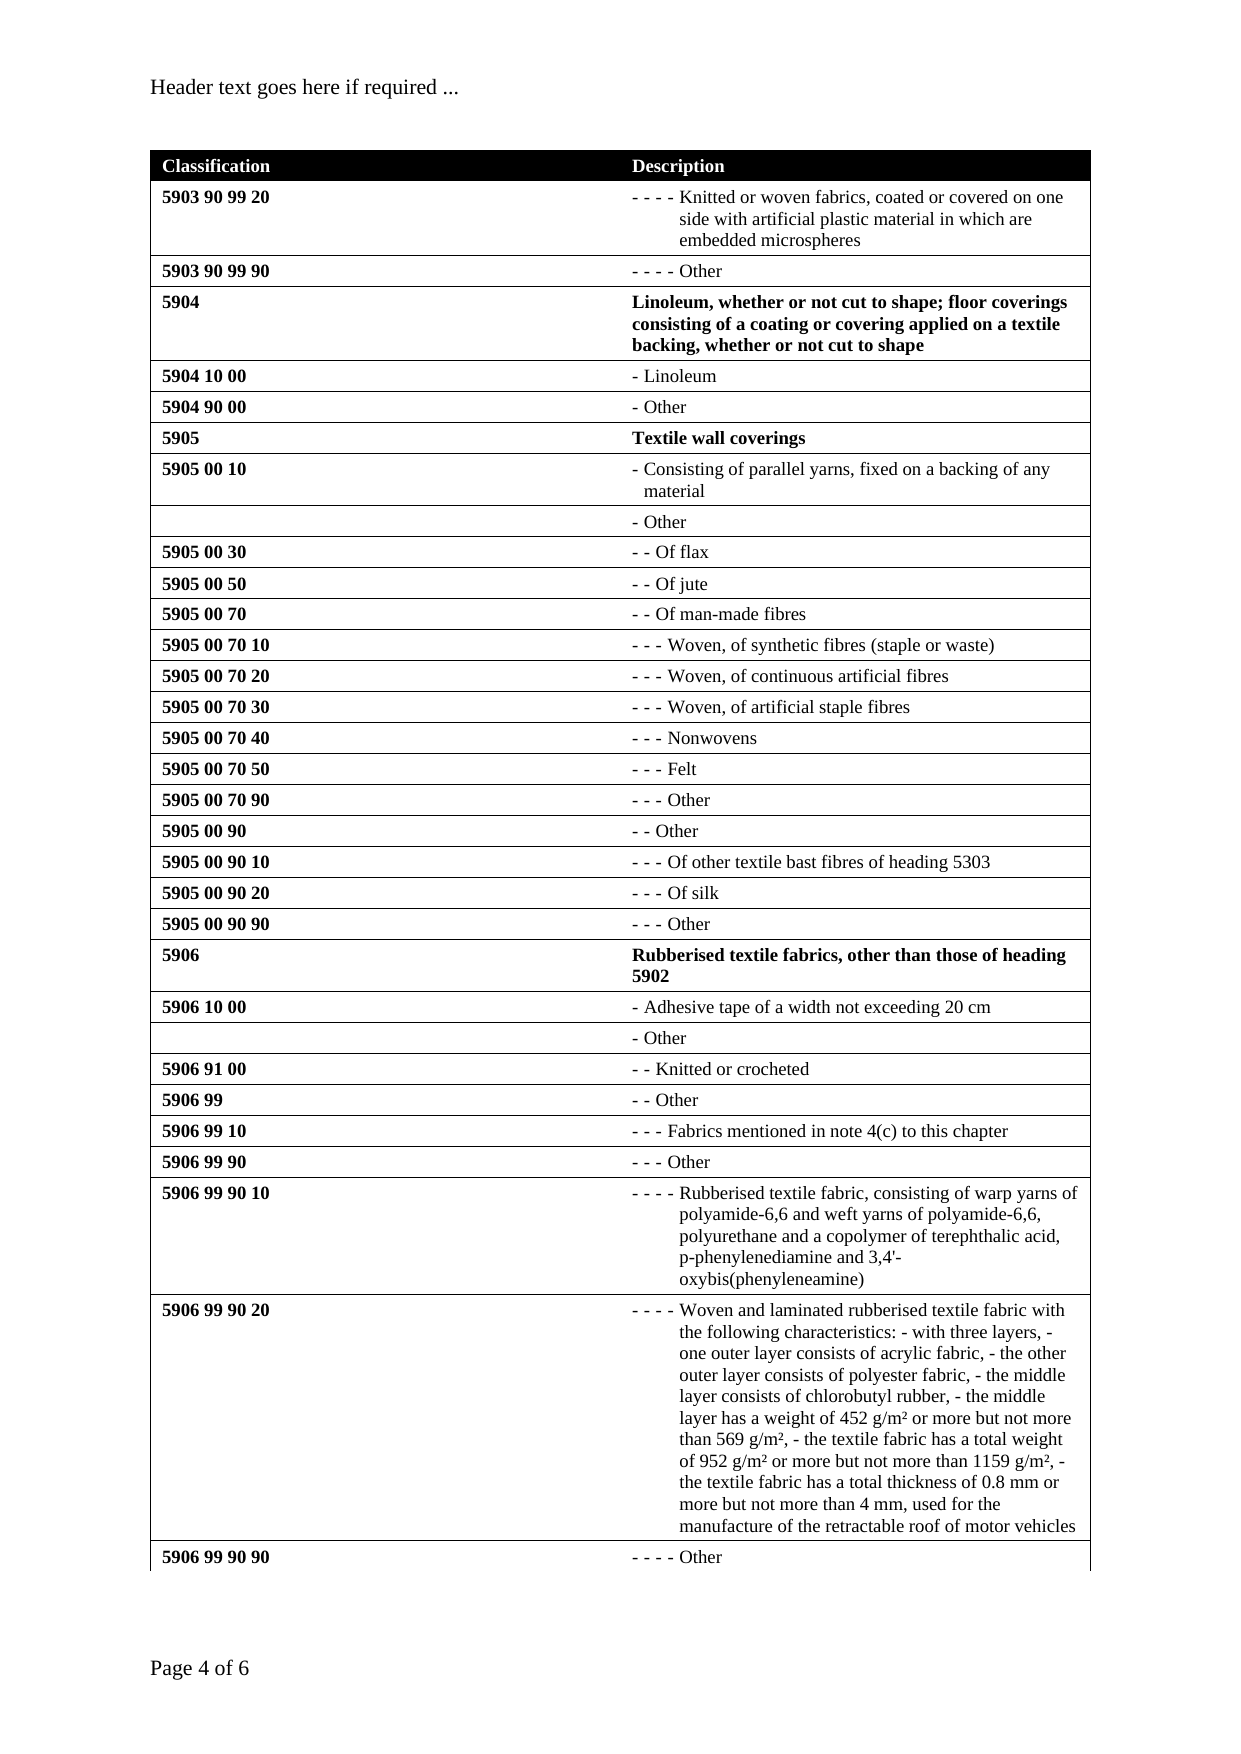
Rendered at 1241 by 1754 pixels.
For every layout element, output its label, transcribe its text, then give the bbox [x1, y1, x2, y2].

table_cell 5903 90 99 90 [151, 256, 621, 286]
table_cell - - - Fabrics mentioned in note 4(c) to this chapter [621, 1116, 1090, 1146]
table_cell 5906 99 90 90 [151, 1541, 621, 1571]
table_cell - Linoleum [621, 361, 1090, 391]
table_cell 5905 00 70 [151, 599, 621, 629]
table_cell - - - Felt [621, 754, 1090, 784]
table_cell - - - Woven, of continuous artificial fibres [621, 661, 1090, 691]
table_cell - Other [621, 1023, 1090, 1053]
table_header Description [621, 151, 1090, 181]
table_cell 5906 99 90 [151, 1147, 621, 1177]
table_cell 5905 00 70 10 [151, 630, 621, 660]
table_cell - - - Woven, of synthetic fibres (staple or waste) [621, 630, 1090, 660]
table_cell 5906 99 90 10 [151, 1178, 621, 1294]
table_cell 5906 91 00 [151, 1054, 621, 1084]
table_cell [151, 506, 621, 536]
table_cell 5905 00 70 40 [151, 723, 621, 753]
table_cell - - - Other [621, 1147, 1090, 1177]
table_cell - - Of jute [621, 568, 1090, 598]
table_header Classification [151, 151, 621, 181]
table_cell 5906 99 10 [151, 1116, 621, 1146]
table_cell - Other [621, 392, 1090, 422]
table_cell - - - Other [621, 785, 1090, 815]
table_cell [151, 1023, 621, 1053]
table_cell 5905 00 70 30 [151, 692, 621, 722]
table_cell 5905 00 90 20 [151, 878, 621, 907]
table_cell - - - - Other [621, 1541, 1090, 1571]
table_cell - Adhesive tape of a width not exceeding 20 cm [621, 992, 1090, 1022]
table_cell - - - - Knitted or woven fabrics, coated or covered on one side with artificial plastic material in which are embedded microspheres [621, 181, 1090, 255]
table_cell 5905 00 90 90 [151, 909, 621, 938]
table_cell 5905 00 50 [151, 568, 621, 598]
table_cell 5905 00 10 [151, 454, 621, 505]
table_cell Textile wall coverings [621, 423, 1090, 453]
table_cell - - - - Rubberised textile fabric, consisting of warp yarns of polyamide-6,6 and weft yarns of polyamide-6,6, polyurethane and a copolymer of terephthalic acid, p-phenylenediamine and 3,4'-oxybis(phenyleneamine) [621, 1178, 1090, 1294]
table_cell Linoleum, whether or not cut to shape; floor coverings consisting of a coating or covering applied on a textile backing, whether or not cut to shape [621, 287, 1090, 360]
table_cell - - Other [621, 816, 1090, 846]
table_cell 5906 99 90 20 [151, 1295, 621, 1540]
table_cell - - - - Woven and laminated rubberised textile fabric with the following characteristics: - with three layers, - one outer layer consists of acrylic fabric, - the other outer layer consists of polyester fabric, - the middle layer consists of chlorobutyl rubber, - the middle layer has a weight of 452 g/m² or more but not more than 569 g/m², - the textile fabric has a total weight of 952 g/m² or more but not more than 1159 g/m², - the textile fabric has a total thickness of 0.8 mm or more but not more than 4 mm, used for the manufacture of the retractable roof of motor vehicles [621, 1295, 1090, 1540]
table_cell 5905 00 70 20 [151, 661, 621, 691]
table_cell - - - Of silk [621, 878, 1090, 907]
table_cell 5904 10 00 [151, 361, 621, 391]
table_cell - - - Of other textile bast fibres of heading 5303 [621, 847, 1090, 877]
table_cell 5906 10 00 [151, 992, 621, 1022]
table_cell - - Of man-made fibres [621, 599, 1090, 629]
table_cell - - Other [621, 1085, 1090, 1115]
table_cell - - - Woven, of artificial staple fibres [621, 692, 1090, 722]
table_cell 5905 00 90 10 [151, 847, 621, 877]
table_cell 5906 [151, 940, 621, 991]
table_cell - Other [621, 506, 1090, 536]
table_cell 5905 00 90 [151, 816, 621, 846]
table_cell 5903 90 99 20 [151, 181, 621, 255]
table_cell 5904 90 00 [151, 392, 621, 422]
table_cell 5905 00 70 50 [151, 754, 621, 784]
table_cell 5905 [151, 423, 621, 453]
table_cell Rubberised textile fabrics, other than those of heading 5902 [621, 940, 1090, 991]
table_cell - - - Other [621, 909, 1090, 938]
table_cell 5905 00 70 90 [151, 785, 621, 815]
table_cell 5906 99 [151, 1085, 621, 1115]
table_cell - - Of flax [621, 537, 1090, 567]
table_cell - Consisting of parallel yarns, fixed on a backing of any material [621, 454, 1090, 505]
table_cell 5904 [151, 287, 621, 360]
table_cell - - - - Other [621, 256, 1090, 286]
table_cell 5905 00 30 [151, 537, 621, 567]
table_cell - - Knitted or crocheted [621, 1054, 1090, 1084]
table_cell - - - Nonwovens [621, 723, 1090, 753]
